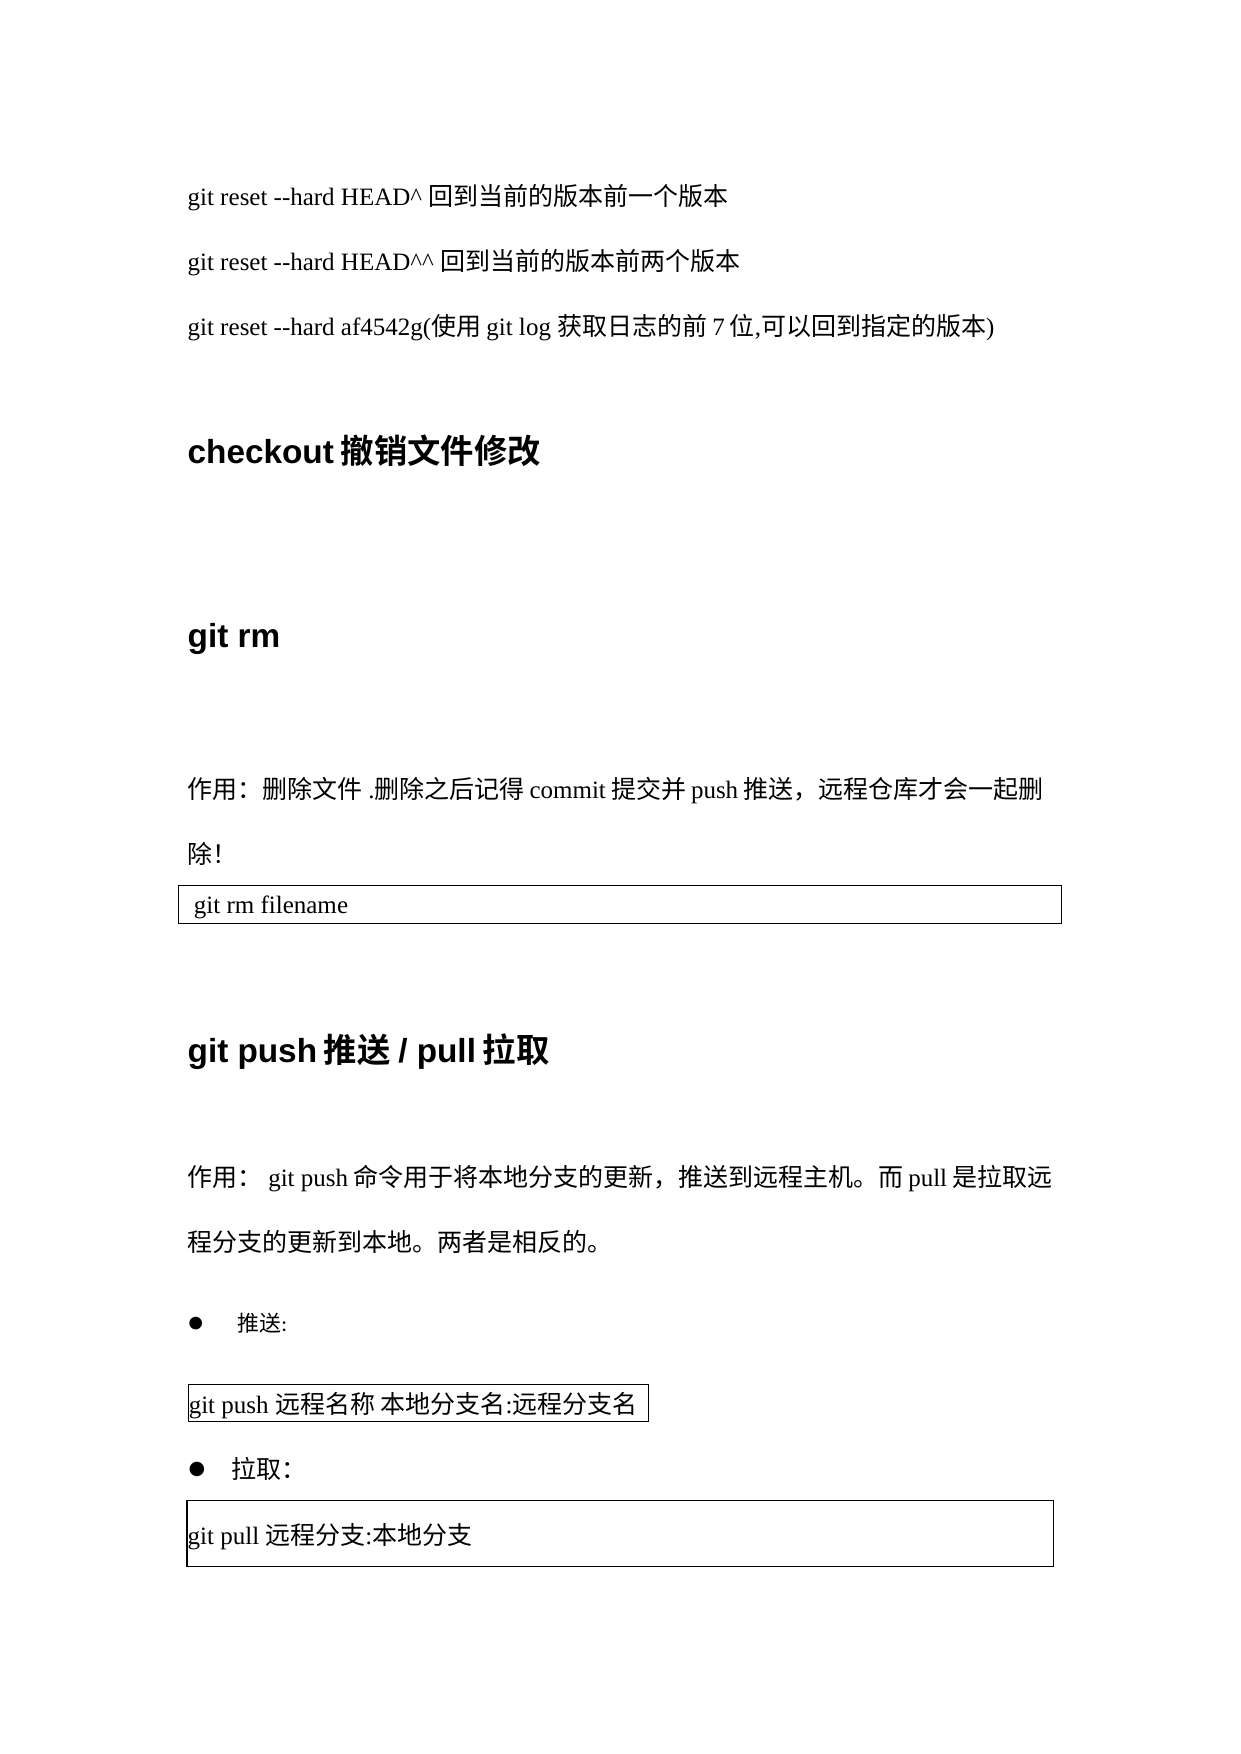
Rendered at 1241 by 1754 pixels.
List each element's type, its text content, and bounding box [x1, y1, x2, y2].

list 推送: [187, 1305, 1053, 1338]
subtitle git rm [187, 603, 1053, 668]
text git reset --hard HEAD^ 回到当前的版本前一个版本 [187, 162, 1053, 227]
text 作用：删除文件 .删除之后记得commit提交并push推送，远程仓库才会一起删除！ [187, 755, 1053, 885]
list 拉取： [187, 1435, 1053, 1500]
text 作用： git push命令用于将本地分支的更新，推送到远程主机。而pull是拉取远程分支的更新到本地。两者是相反的。 [187, 1143, 1053, 1273]
text git rm filename [179, 886, 1061, 923]
text git pull 远程分支:本地分支 [188, 1501, 1053, 1566]
text git reset --hard HEAD^^ 回到当前的版本前两个版本 [187, 227, 1053, 292]
text git push 远程名称 本地分支名:远程分支名 [187, 1370, 1053, 1435]
subtitle git push推送 / pull拉取 [187, 1016, 1053, 1081]
subtitle checkout撤销文件修改 [187, 417, 1053, 482]
text git reset --hard af4542g(使用git log 获取日志的前7位,可以回到指定的版本) [187, 292, 1053, 357]
